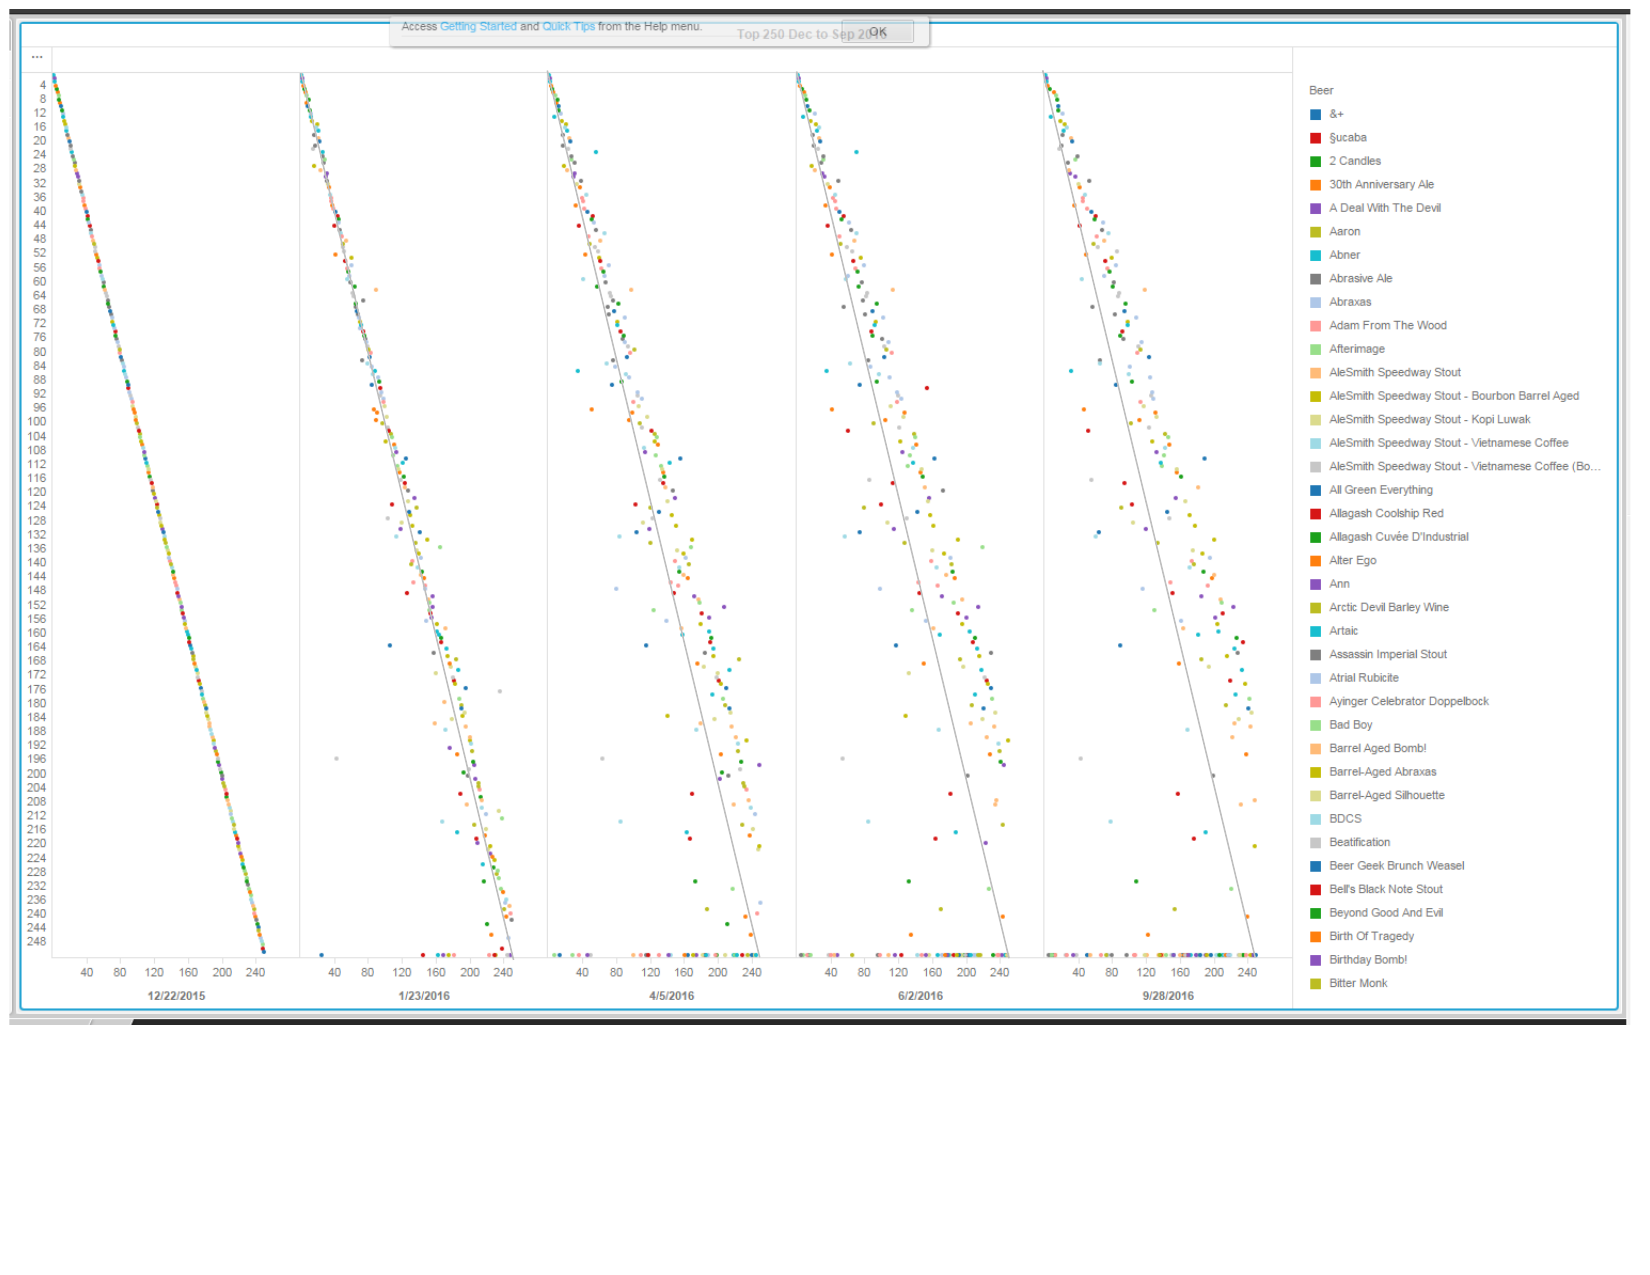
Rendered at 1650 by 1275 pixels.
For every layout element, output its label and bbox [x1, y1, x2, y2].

picture [9, 9, 1631, 1025]
